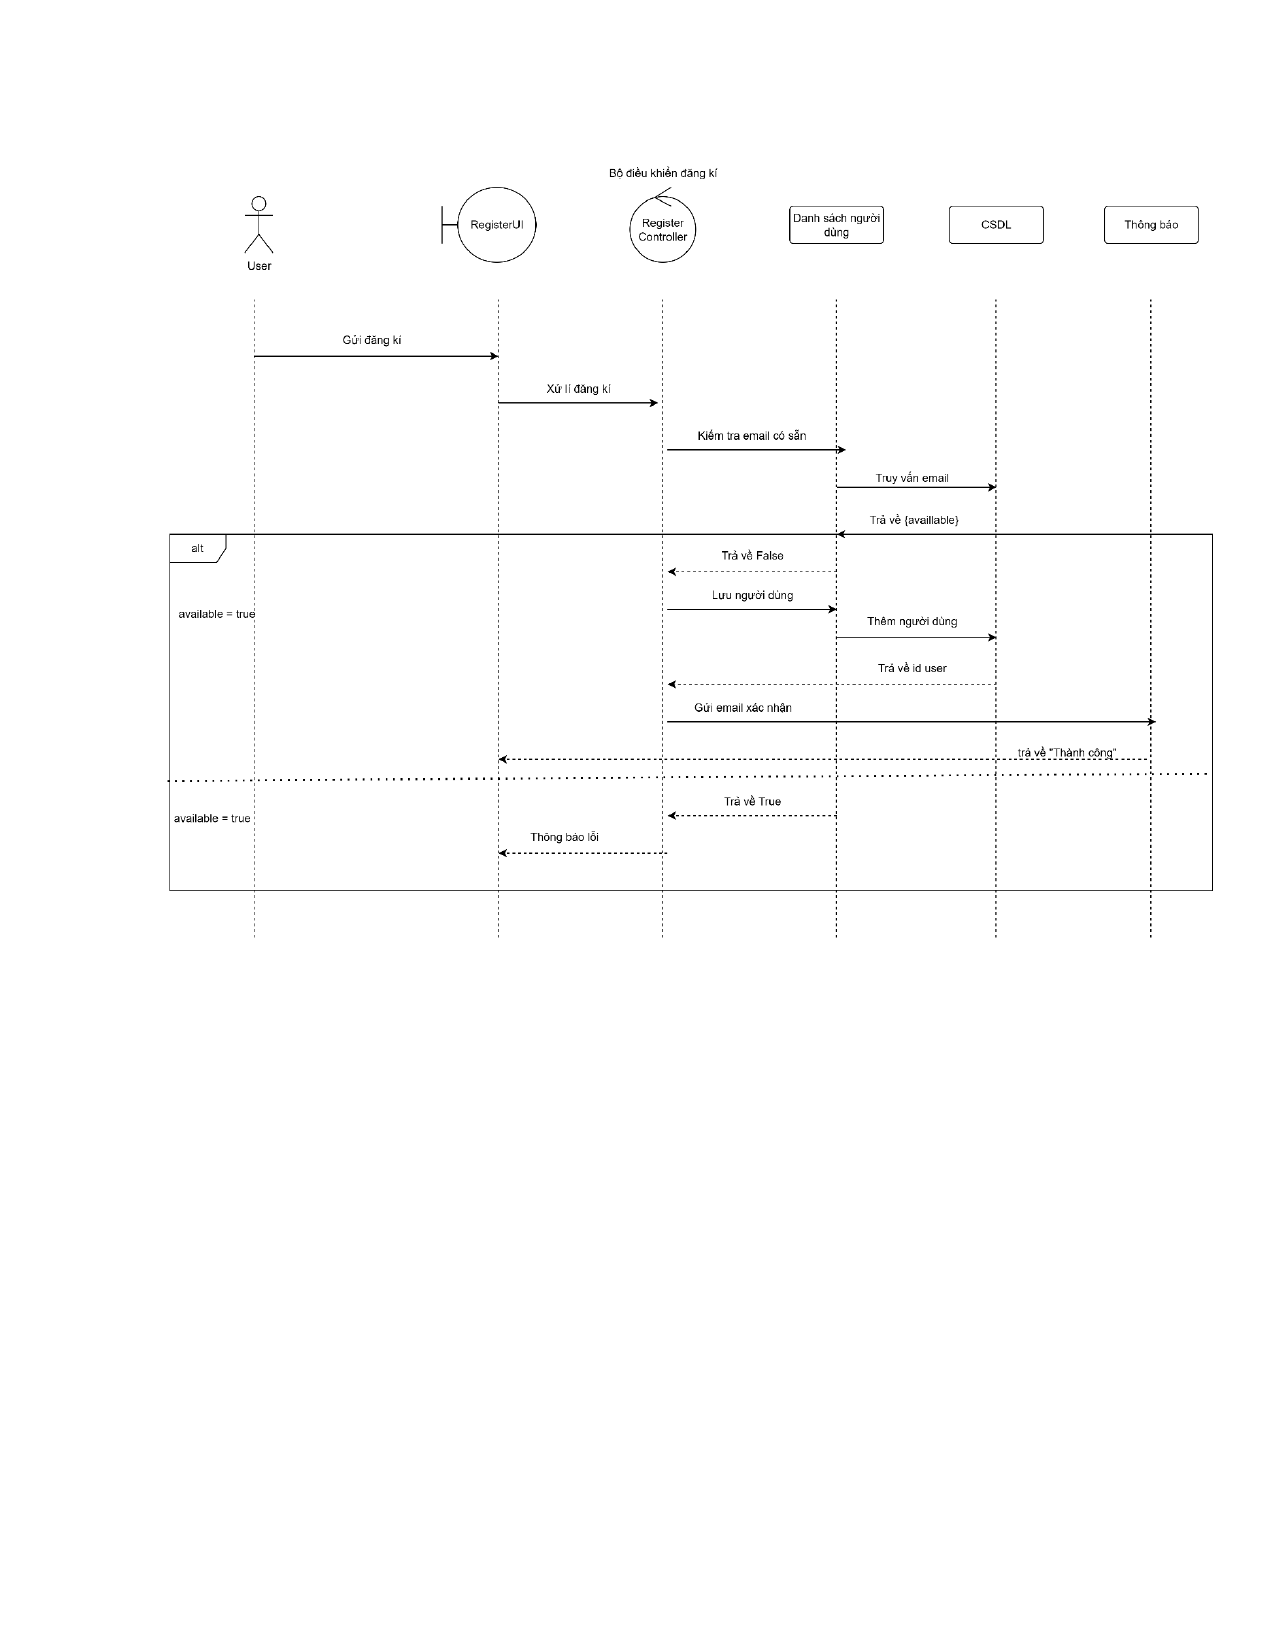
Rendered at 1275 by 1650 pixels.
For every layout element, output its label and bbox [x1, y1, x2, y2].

picture [150, 150, 1222, 948]
